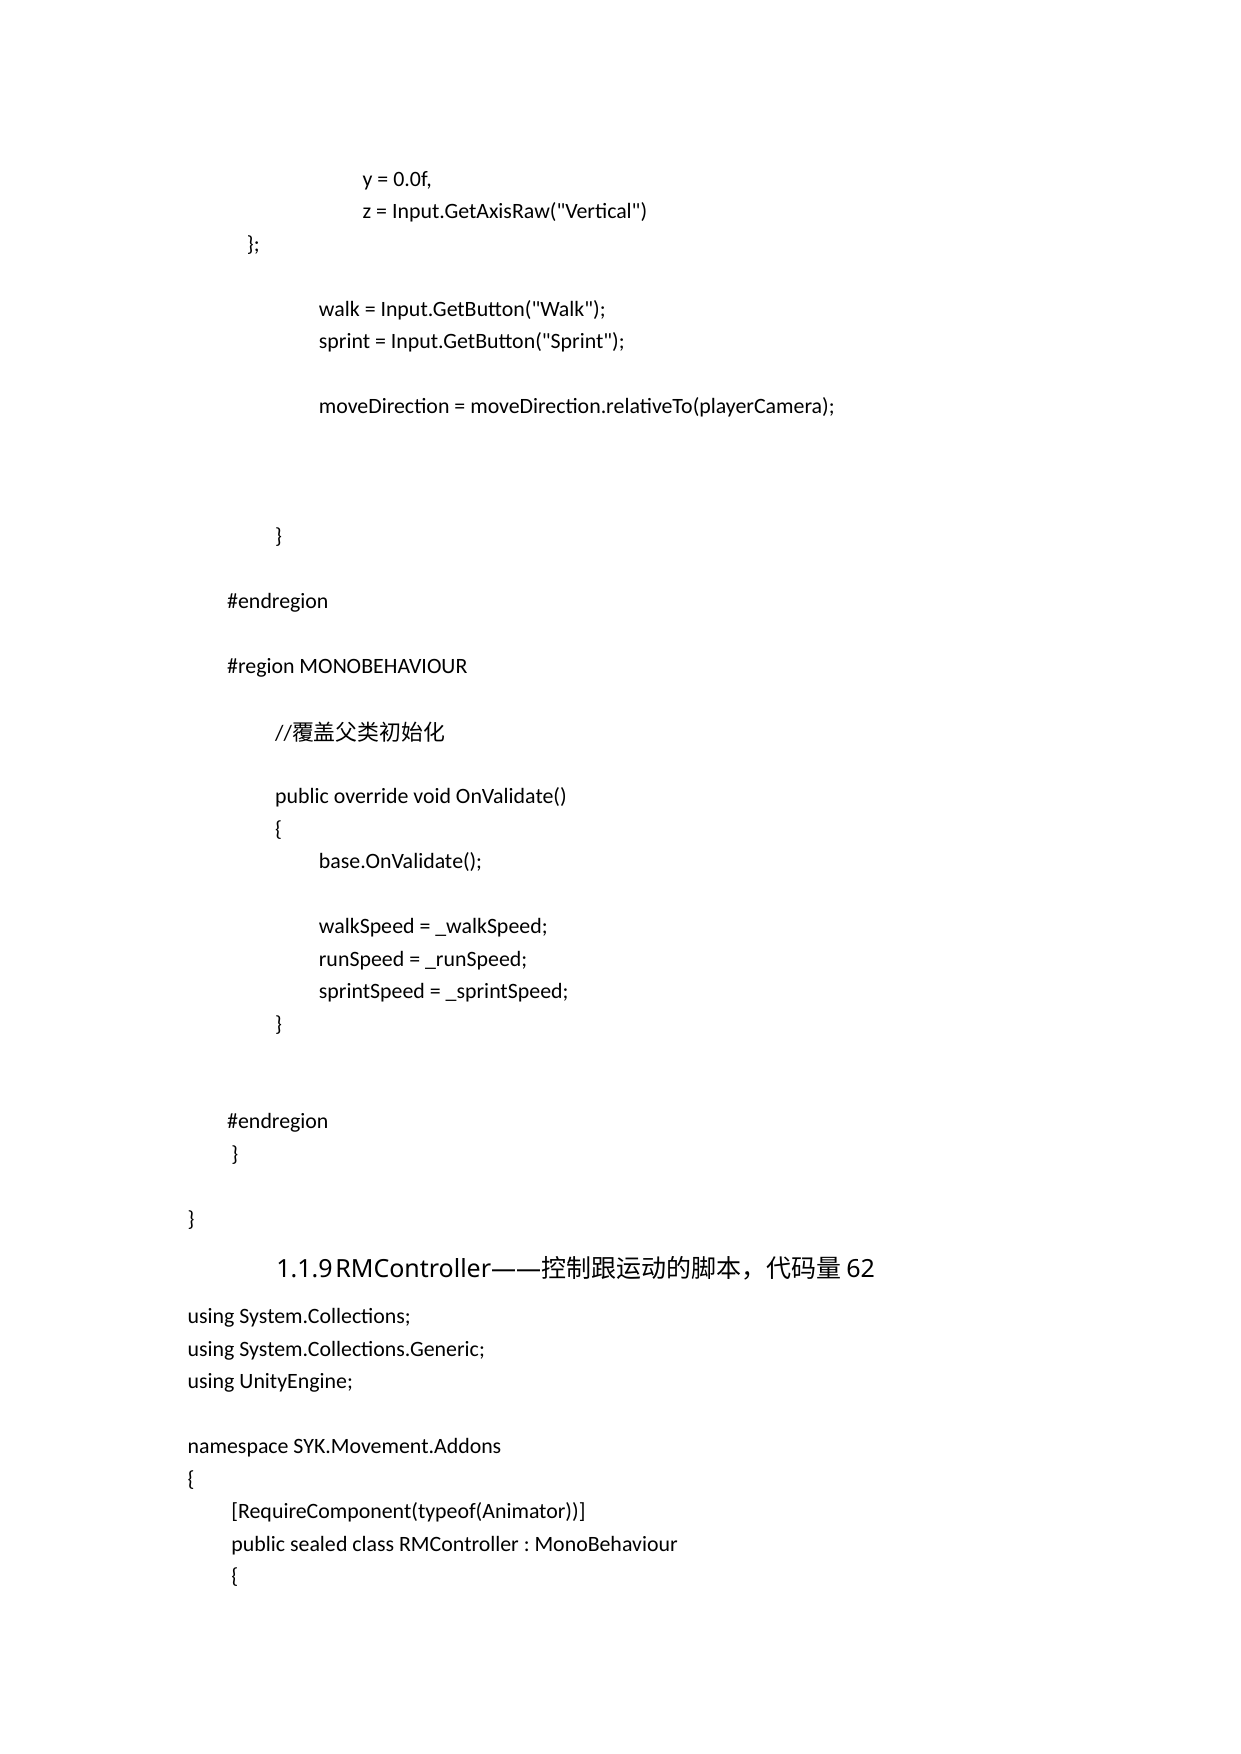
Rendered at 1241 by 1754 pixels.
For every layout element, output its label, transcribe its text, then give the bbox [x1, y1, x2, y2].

text } [187, 1202, 1053, 1234]
text //覆盖父类初始化 [187, 714, 1053, 747]
text } [187, 1007, 1053, 1039]
text public override void OnValidate() [187, 779, 1053, 812]
list RMController——控制跟运动的脚本，代码量62 [276, 1234, 1053, 1299]
text base.OnValidate(); [187, 844, 1053, 877]
text [RequireComponent(typeof(Animator))] [187, 1494, 1053, 1527]
text } [187, 1137, 1053, 1169]
text using UnityEngine; [187, 1364, 1053, 1397]
text using System.Collections; [187, 1299, 1053, 1332]
text public sealed class RMController : MonoBehaviour [187, 1527, 1053, 1559]
text z = Input.GetAxisRaw("Vertical") [187, 194, 1053, 227]
text { [187, 1559, 1053, 1592]
text #region MONOBEHAVIOUR [187, 649, 1053, 682]
text namespace SYK.Movement.Addons [187, 1429, 1053, 1462]
text walkSpeed = _walkSpeed; [187, 909, 1053, 942]
text sprintSpeed = _sprintSpeed; [187, 974, 1053, 1007]
text #endregion [187, 584, 1053, 617]
text walk = Input.GetButton("Walk"); [187, 292, 1053, 324]
text y = 0.0f, [187, 162, 1053, 194]
text using System.Collections.Generic; [187, 1332, 1053, 1364]
text #endregion [187, 1104, 1053, 1137]
text runSpeed = _runSpeed; [187, 942, 1053, 974]
text { [187, 812, 1053, 844]
text }; [187, 227, 1053, 259]
text } [187, 519, 1053, 552]
text moveDirection = moveDirection.relativeTo(playerCamera); [187, 389, 1053, 422]
text sprint = Input.GetButton("Sprint"); [187, 324, 1053, 357]
text { [187, 1462, 1053, 1494]
